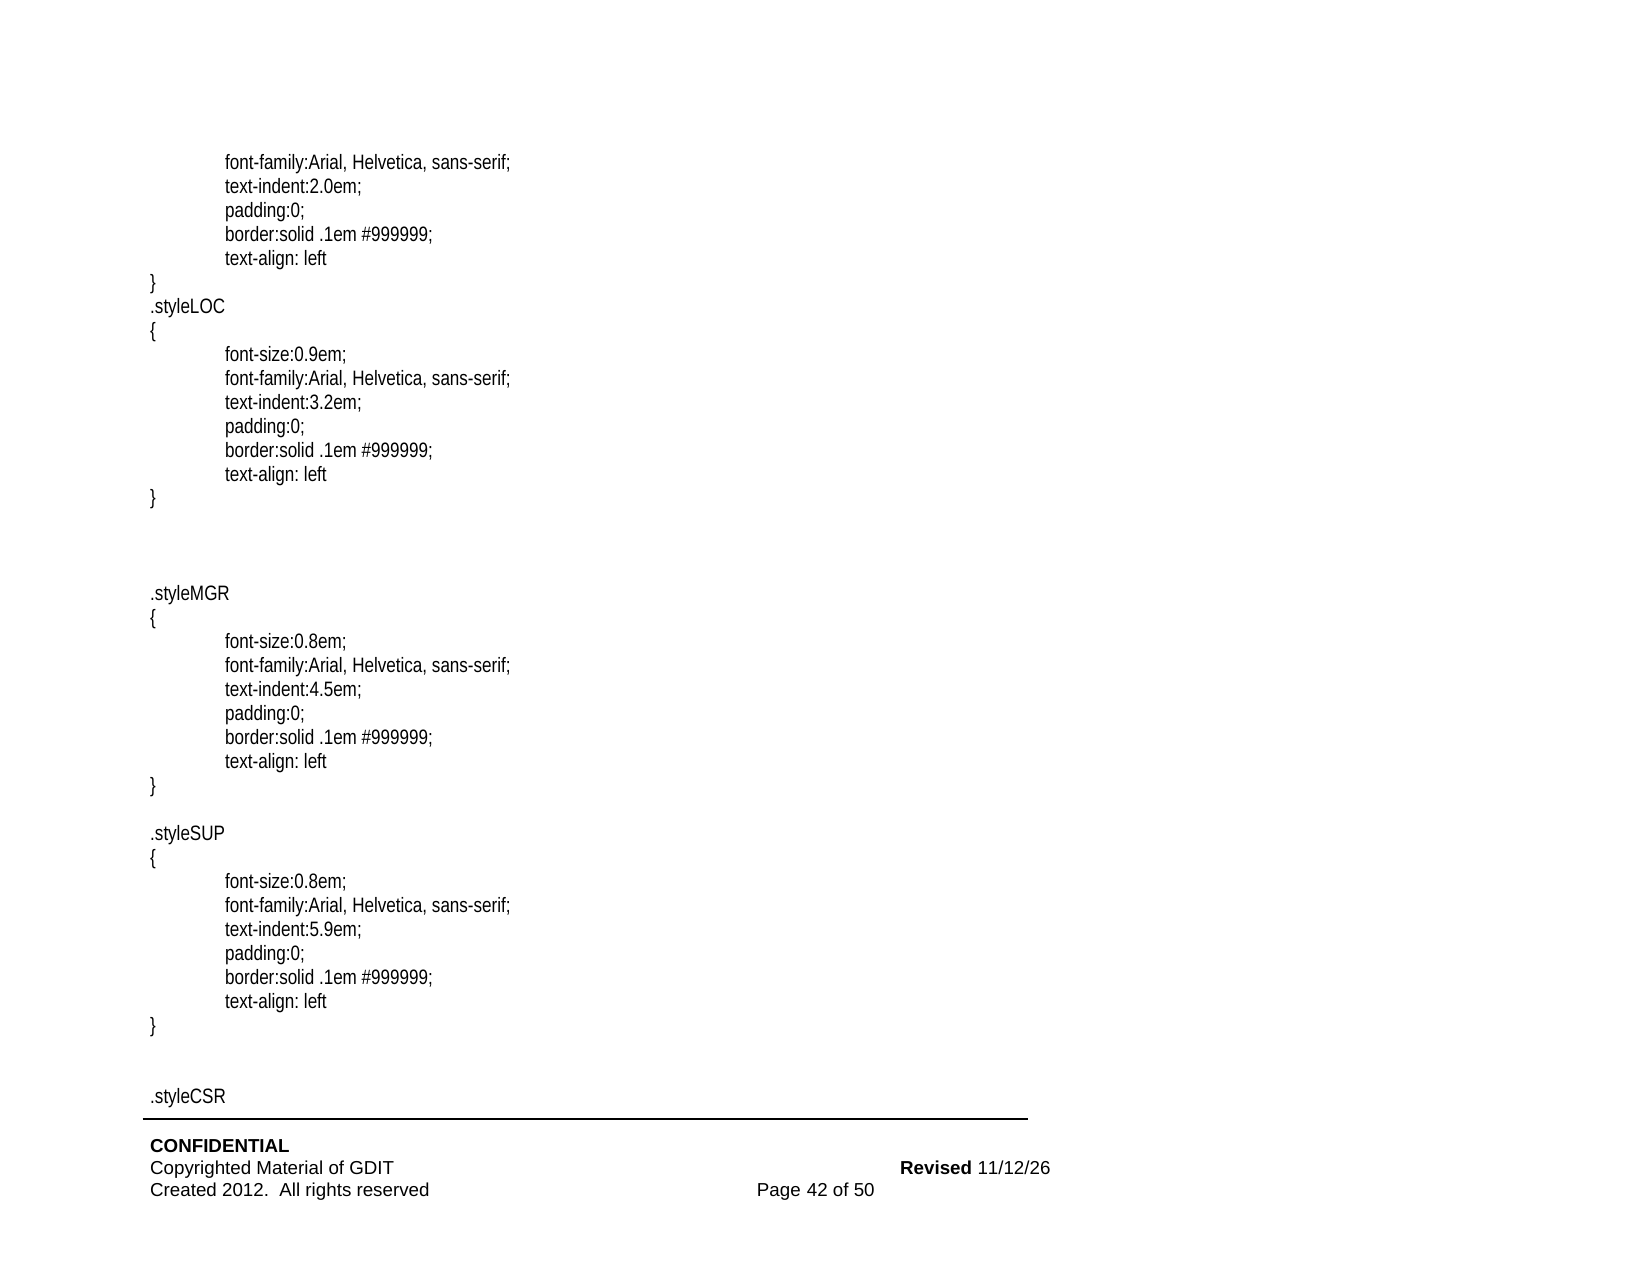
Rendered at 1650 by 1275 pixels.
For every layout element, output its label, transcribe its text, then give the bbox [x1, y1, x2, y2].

text font-family:Arial, Helvetica, sans-serif; [150, 653, 1590, 677]
text border:solid .1em #999999; [150, 725, 1590, 749]
text font-size:0.8em; [150, 629, 1590, 653]
text font-family:Arial, Helvetica, sans-serif; [150, 893, 1590, 917]
text text-align: left [150, 461, 1590, 485]
text } [150, 270, 1590, 294]
text .styleCSR [150, 1084, 1590, 1108]
text } [150, 1012, 1590, 1036]
text { [150, 318, 1590, 342]
text font-size:0.9em; [150, 342, 1590, 366]
text padding:0; [150, 701, 1590, 725]
text padding:0; [150, 198, 1590, 222]
text { [150, 605, 1590, 629]
text .styleSUP [150, 821, 1590, 845]
text text-align: left [150, 749, 1590, 773]
text text-indent:3.2em; [150, 389, 1590, 413]
text text-indent:2.0em; [150, 174, 1590, 198]
text padding:0; [150, 413, 1590, 437]
text text-align: left [150, 246, 1590, 270]
text .styleMGR [150, 581, 1590, 605]
text text-indent:5.9em; [150, 917, 1590, 941]
text .styleLOC [150, 294, 1590, 318]
text padding:0; [150, 941, 1590, 964]
text border:solid .1em #999999; [150, 964, 1590, 988]
text border:solid .1em #999999; [150, 222, 1590, 246]
text } [150, 773, 1590, 797]
text text-indent:4.5em; [150, 677, 1590, 701]
text { [150, 845, 1590, 869]
text font-size:0.8em; [150, 869, 1590, 893]
text text-align: left [150, 988, 1590, 1012]
text font-family:Arial, Helvetica, sans-serif; [150, 366, 1590, 389]
text border:solid .1em #999999; [150, 437, 1590, 461]
text } [150, 485, 1590, 509]
text font-family:Arial, Helvetica, sans-serif; [150, 150, 1590, 174]
